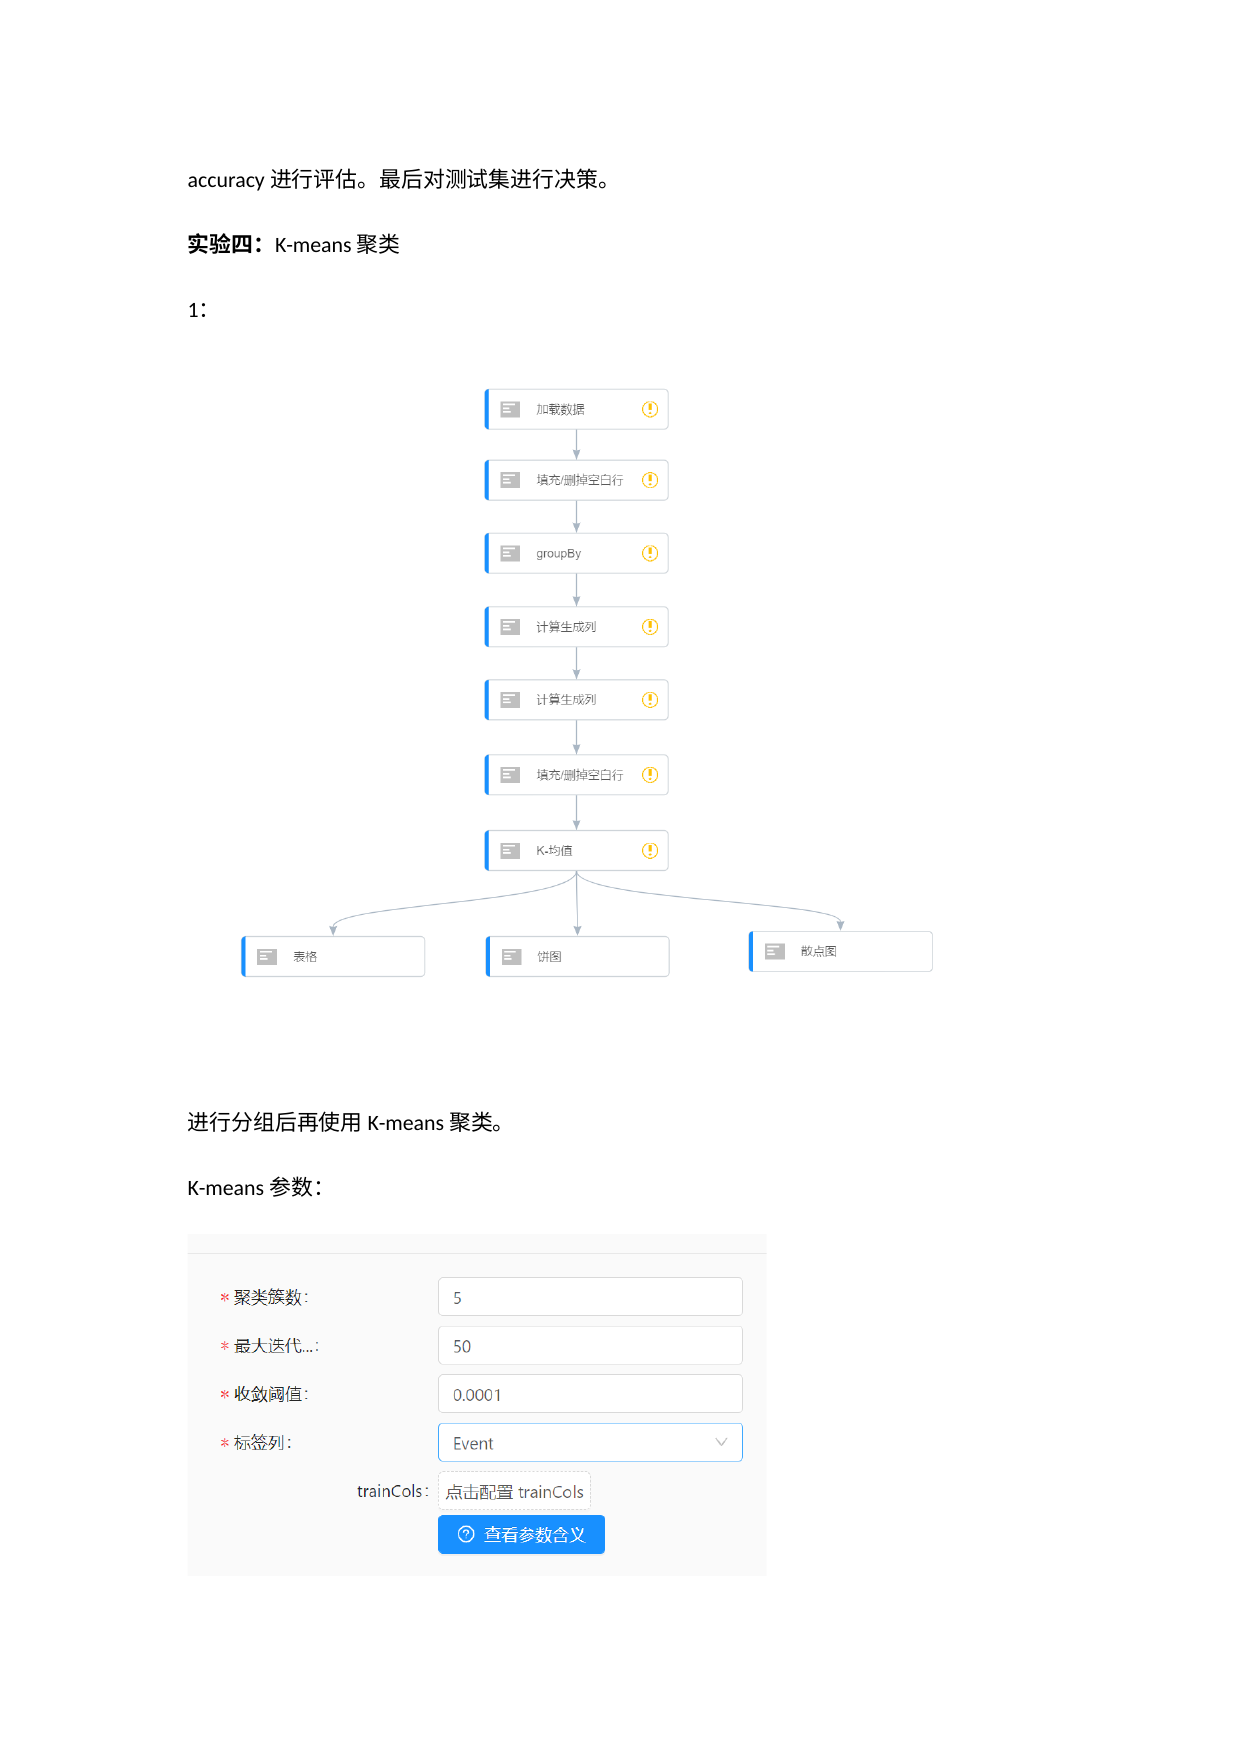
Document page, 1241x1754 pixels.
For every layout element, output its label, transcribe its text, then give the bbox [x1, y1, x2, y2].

text 实验四：K-means 聚类 [187, 227, 1053, 259]
text 进行分组后再使用 K-means 聚类。 [187, 1104, 1053, 1137]
picture [187, 1234, 767, 1576]
text 1： [187, 292, 1053, 324]
picture [187, 357, 1053, 1057]
text K-means 参数： [187, 1169, 1053, 1202]
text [187, 162, 1053, 194]
